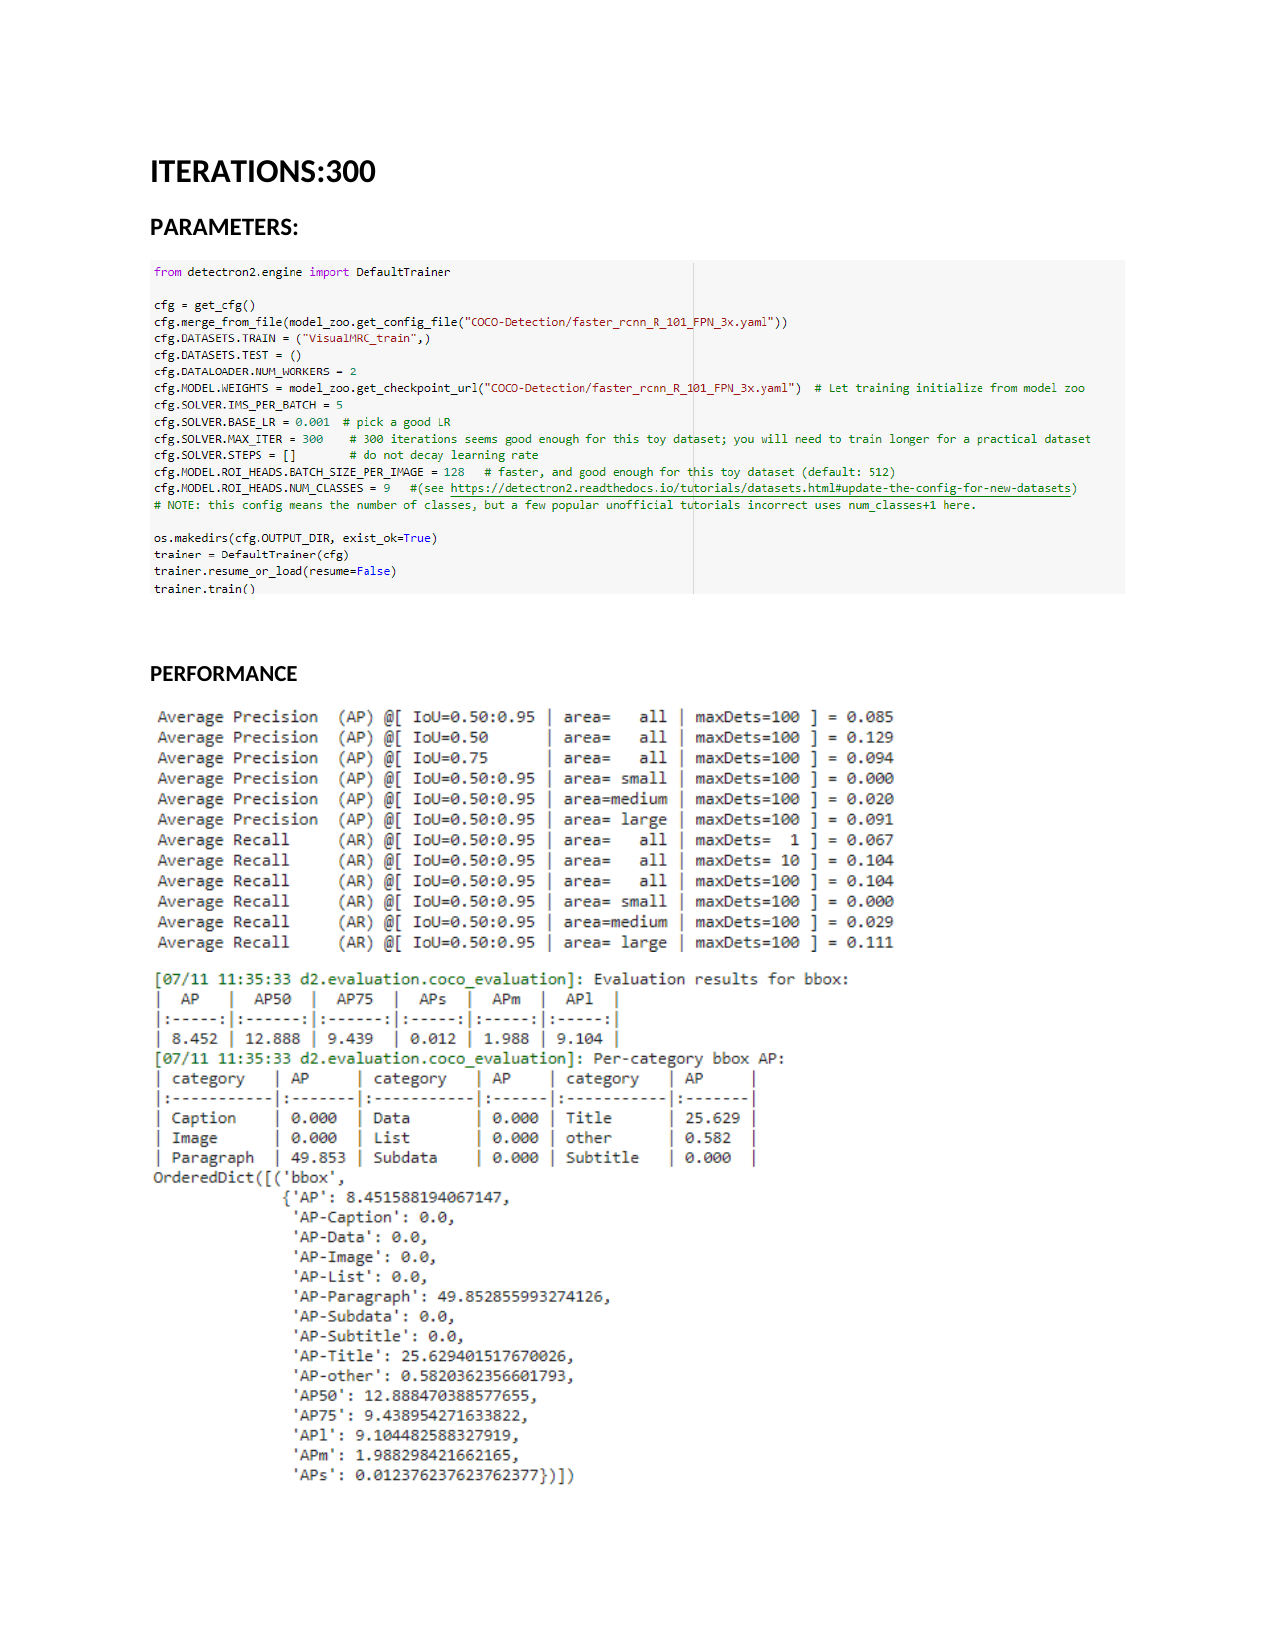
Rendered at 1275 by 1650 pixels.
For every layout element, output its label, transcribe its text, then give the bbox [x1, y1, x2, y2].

text ITERATIONS:300 [150, 150, 1125, 191]
text PERFORMANCE [150, 659, 1125, 687]
picture [150, 706, 913, 952]
text PARAMETERS: [150, 211, 1125, 241]
picture [150, 260, 1125, 594]
picture [150, 970, 871, 1487]
